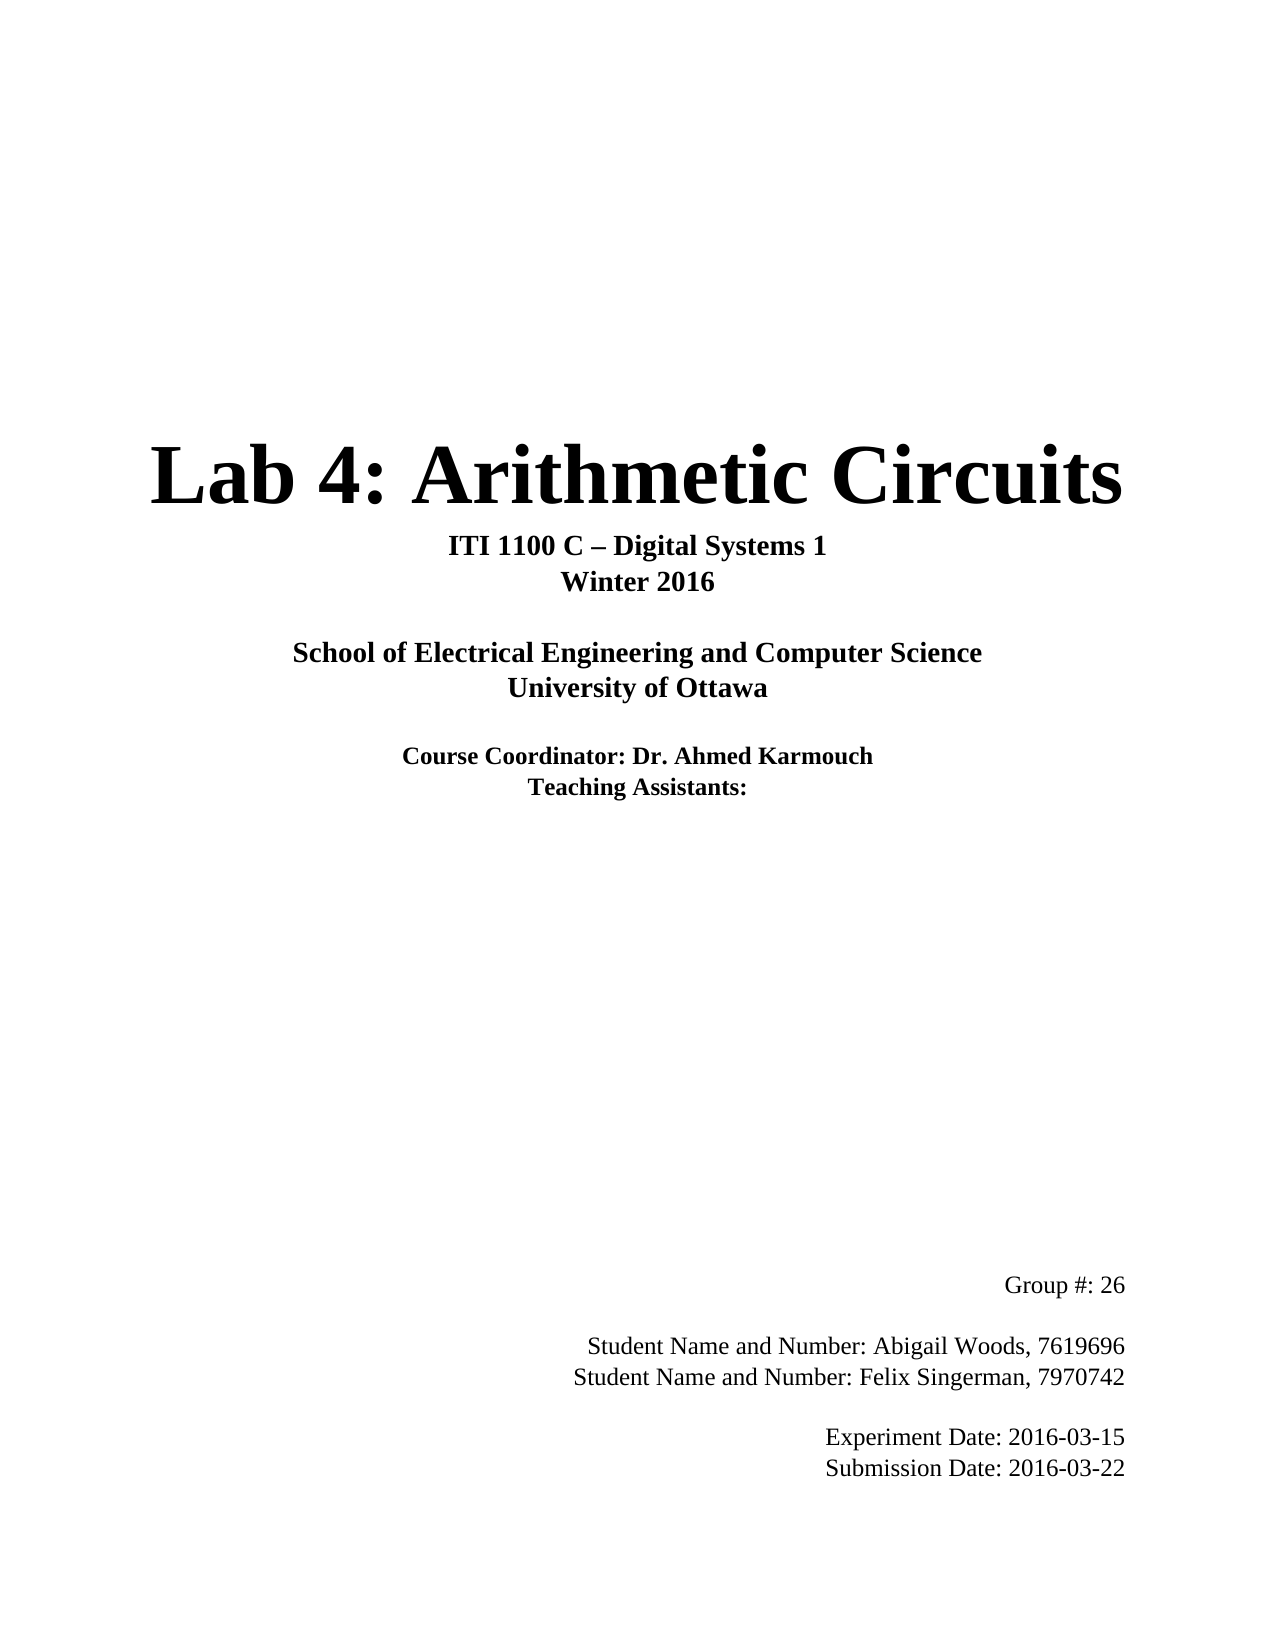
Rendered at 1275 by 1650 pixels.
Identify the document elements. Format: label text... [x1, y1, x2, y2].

text Student Name and Number: Abigail Woods, 7619696 [150, 1331, 1125, 1360]
text Lab 4: Arithmetic Circuits [150, 424, 1125, 522]
text Winter 2016 [150, 564, 1125, 597]
text Experiment Date: 2016-03-15 [150, 1422, 1125, 1451]
text Teaching Assistants: [150, 772, 1125, 800]
text Submission Date: 2016-03-22 [150, 1453, 1125, 1482]
text University of Ottawa [150, 670, 1125, 704]
text Course Coordinator: Dr. Ahmed Karmouch [150, 741, 1125, 770]
text ITI 1100 C – Digital Systems 1 [150, 528, 1125, 562]
text Student Name and Number: Felix Singerman, 7970742 [150, 1362, 1125, 1390]
text Group #: 26 [150, 1270, 1125, 1299]
text School of Electrical Engineering and Computer Science [150, 635, 1125, 668]
